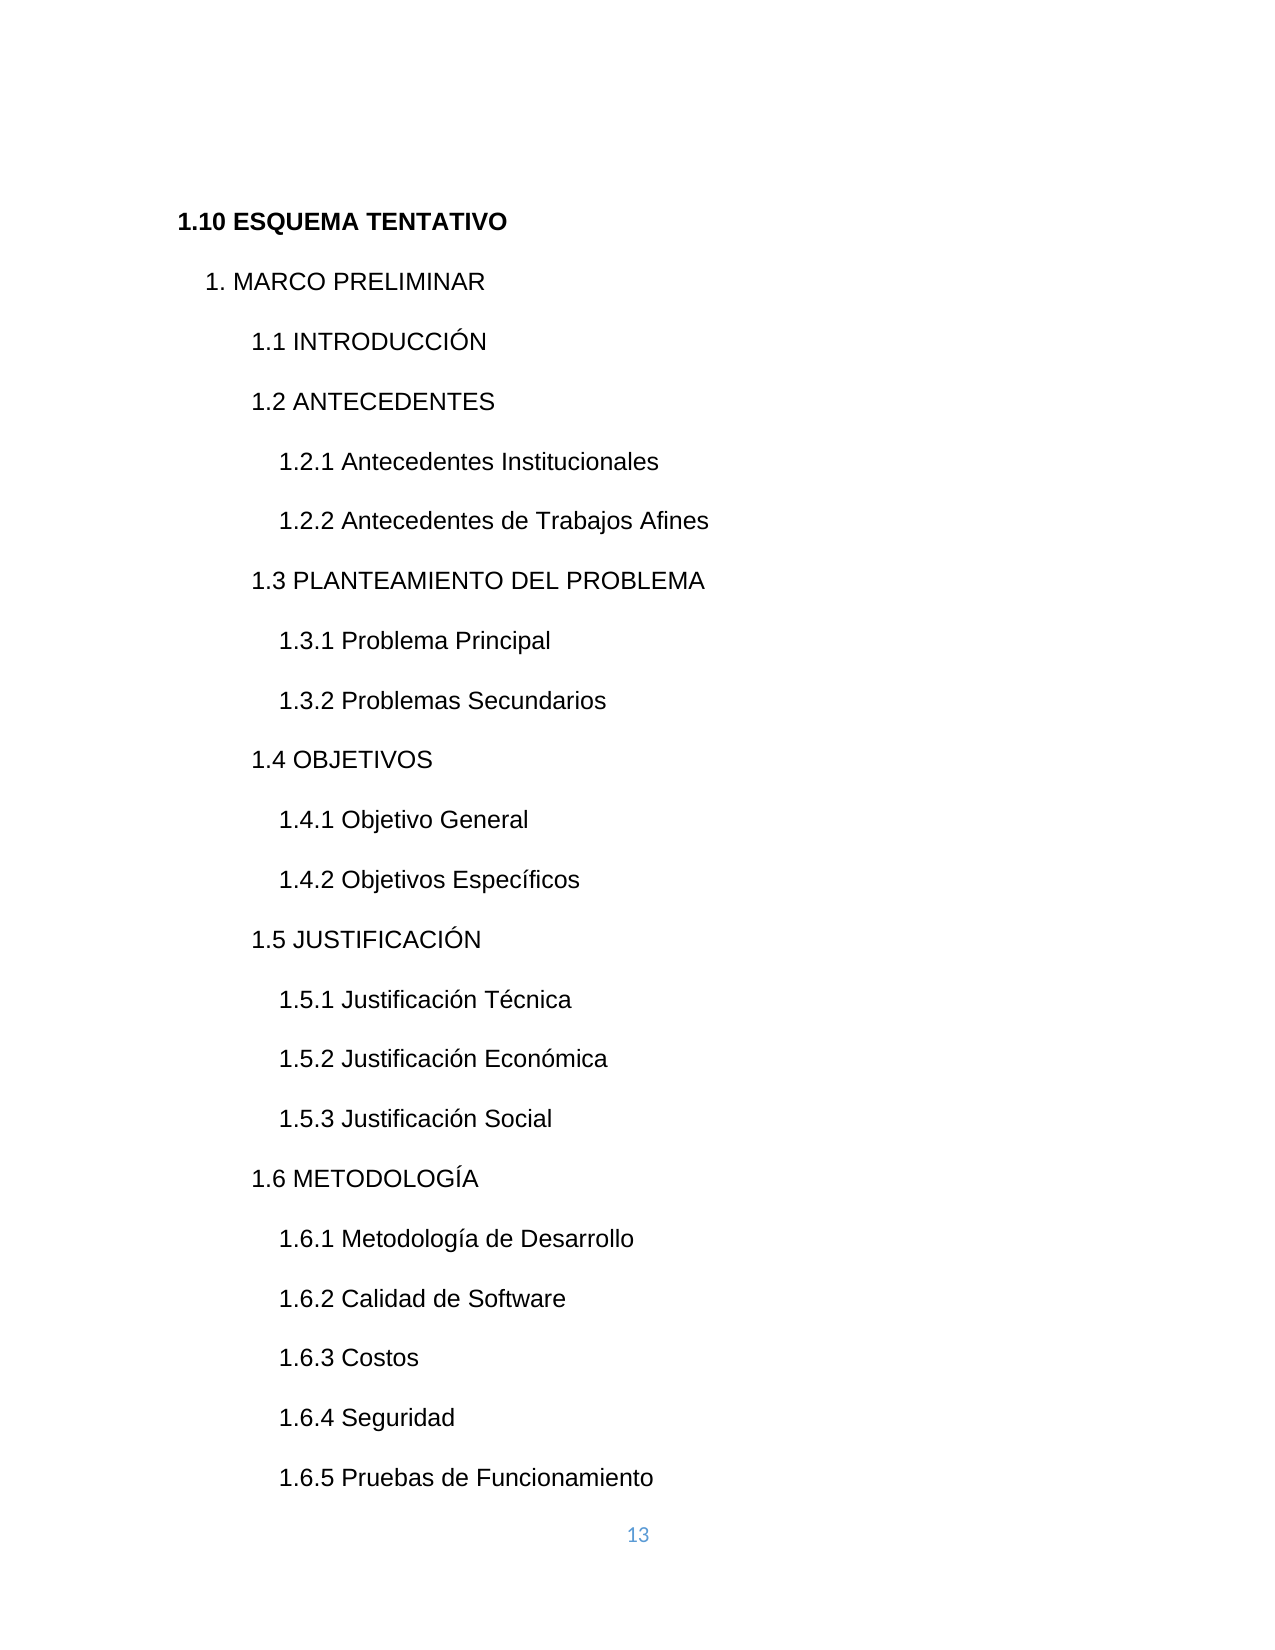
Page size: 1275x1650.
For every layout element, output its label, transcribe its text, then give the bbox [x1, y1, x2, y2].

text 1.6.5 Pruebas de Funcionamiento [177, 1463, 1098, 1492]
text 1.4.1 Objetivo General [177, 805, 1098, 834]
text 1.3 PLANTEAMIENTO DEL PROBLEMA [177, 566, 1098, 595]
text 1.3.1 Problema Principal [177, 626, 1098, 655]
text 1.4.2 Objetivos Específicos [177, 865, 1098, 894]
text 1.10 ESQUEMA TENTATIVO [177, 207, 1098, 236]
text 1.5.2 Justificación Económica [177, 1044, 1098, 1073]
text 1.5.3 Justificación Social [177, 1104, 1098, 1133]
text 1.6.3 Costos [177, 1343, 1098, 1372]
text 1.6.4 Seguridad [177, 1403, 1098, 1432]
text 1.5.1 Justificación Técnica [177, 985, 1098, 1013]
text 1.6 METODOLOGÍA [177, 1164, 1098, 1193]
text 1.5 JUSTIFICACIÓN [177, 925, 1098, 954]
text 1.4 OBJETIVOS [177, 746, 1098, 774]
text 1.3.2 Problemas Secundarios [177, 686, 1098, 714]
text 1.1 INTRODUCCIÓN [177, 327, 1098, 356]
text 1.2.2 Antecedentes de Trabajos Afines [177, 506, 1098, 535]
text 1.2.1 Antecedentes Institucionales [177, 447, 1098, 475]
text 1.2 ANTECEDENTES [177, 387, 1098, 416]
text 1.6.2 Calidad de Software [177, 1284, 1098, 1312]
text 1. MARCO PRELIMINAR [177, 267, 1098, 296]
text 1.6.1 Metodología de Desarrollo [177, 1224, 1098, 1253]
